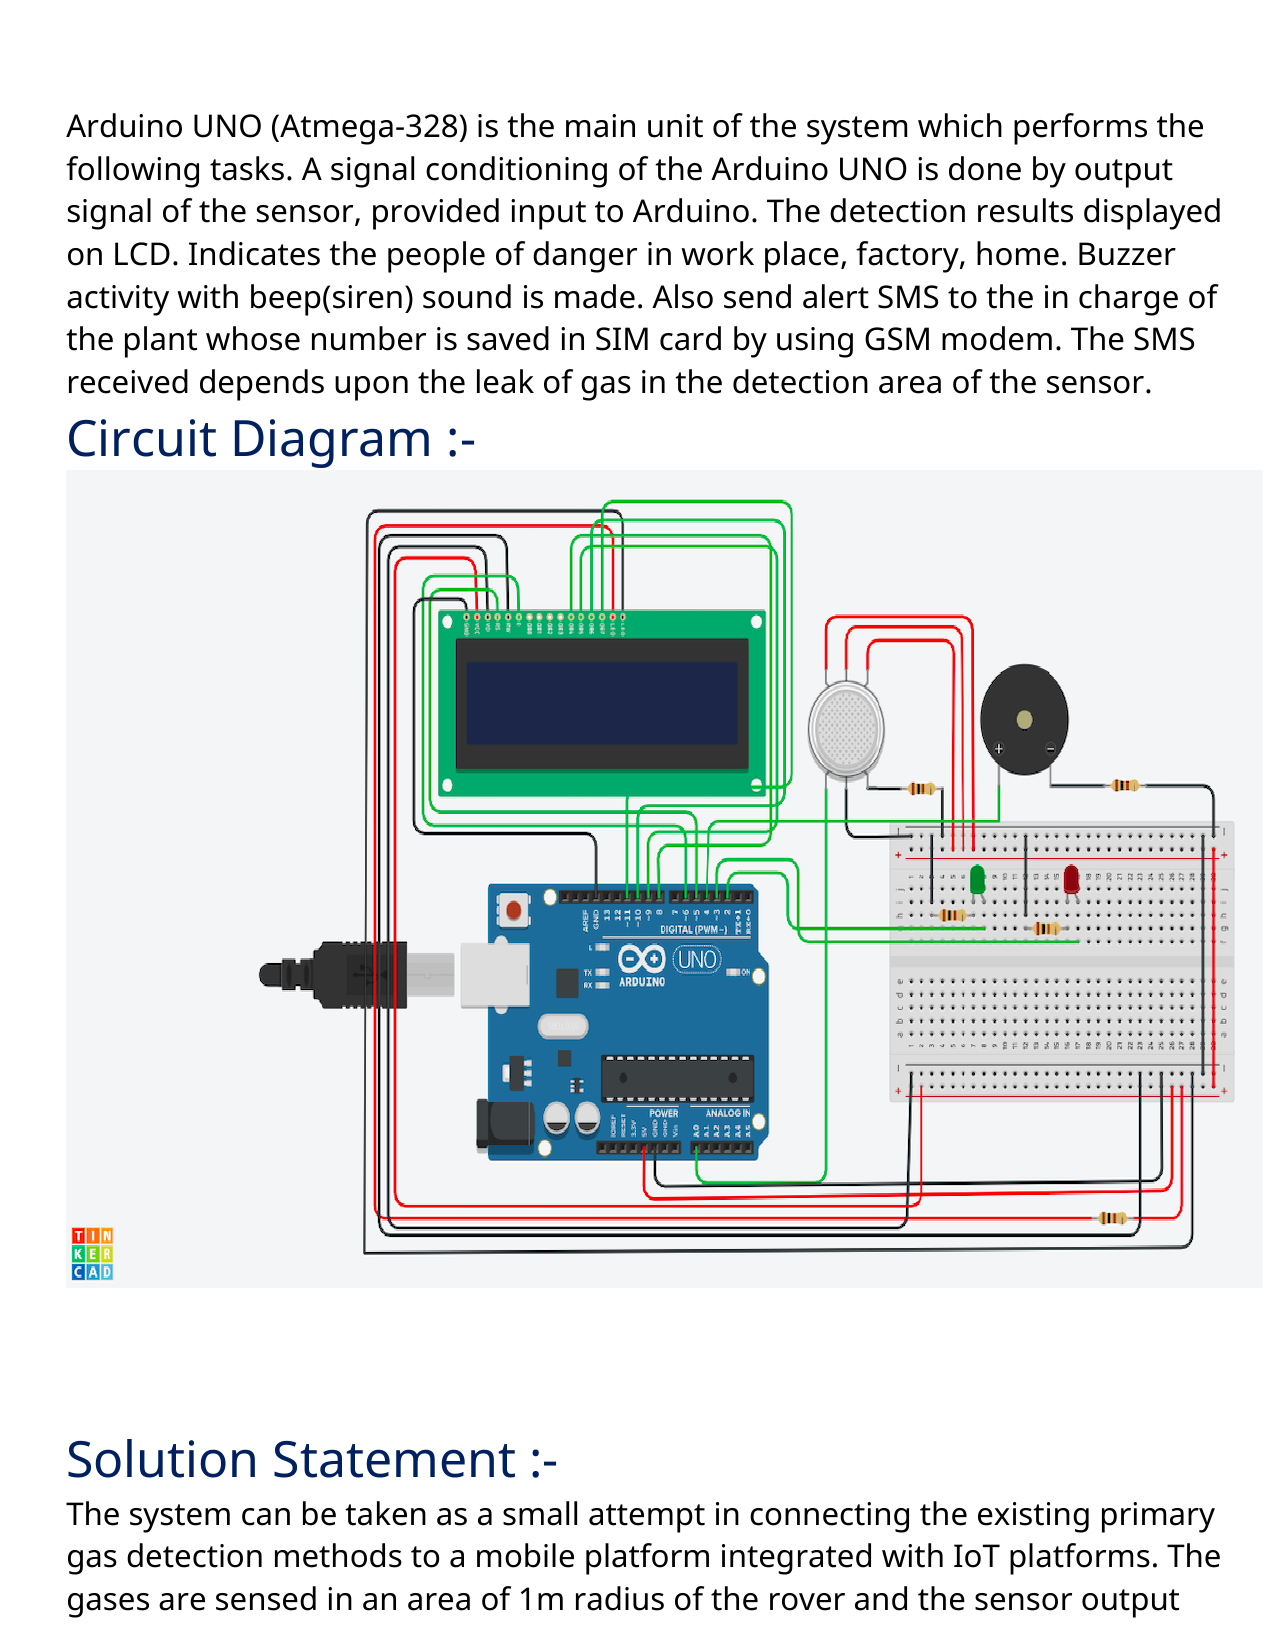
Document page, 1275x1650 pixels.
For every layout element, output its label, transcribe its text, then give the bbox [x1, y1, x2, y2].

text Arduino UNO (Atmega-328) is the main unit of the system which performs the following tasks. A signal conditioning of the Arduino UNO is done by output signal of the sensor, provided input to Arduino. The detection results displayed on LCD. Indicates the people of danger in work place, factory, home. Buzzer activity with beep(siren) sound is made. Also send alert SMS to the in charge of the plant whose number is saved in SIM card by using GSM modem. The SMS received depends upon the leak of gas in the detection area of the sensor. [66, 104, 1263, 402]
text Circuit Diagram :- [66, 402, 1263, 470]
picture [66, 470, 1263, 1288]
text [66, 1492, 1263, 1619]
text Solution Statement :- [66, 1423, 1263, 1492]
